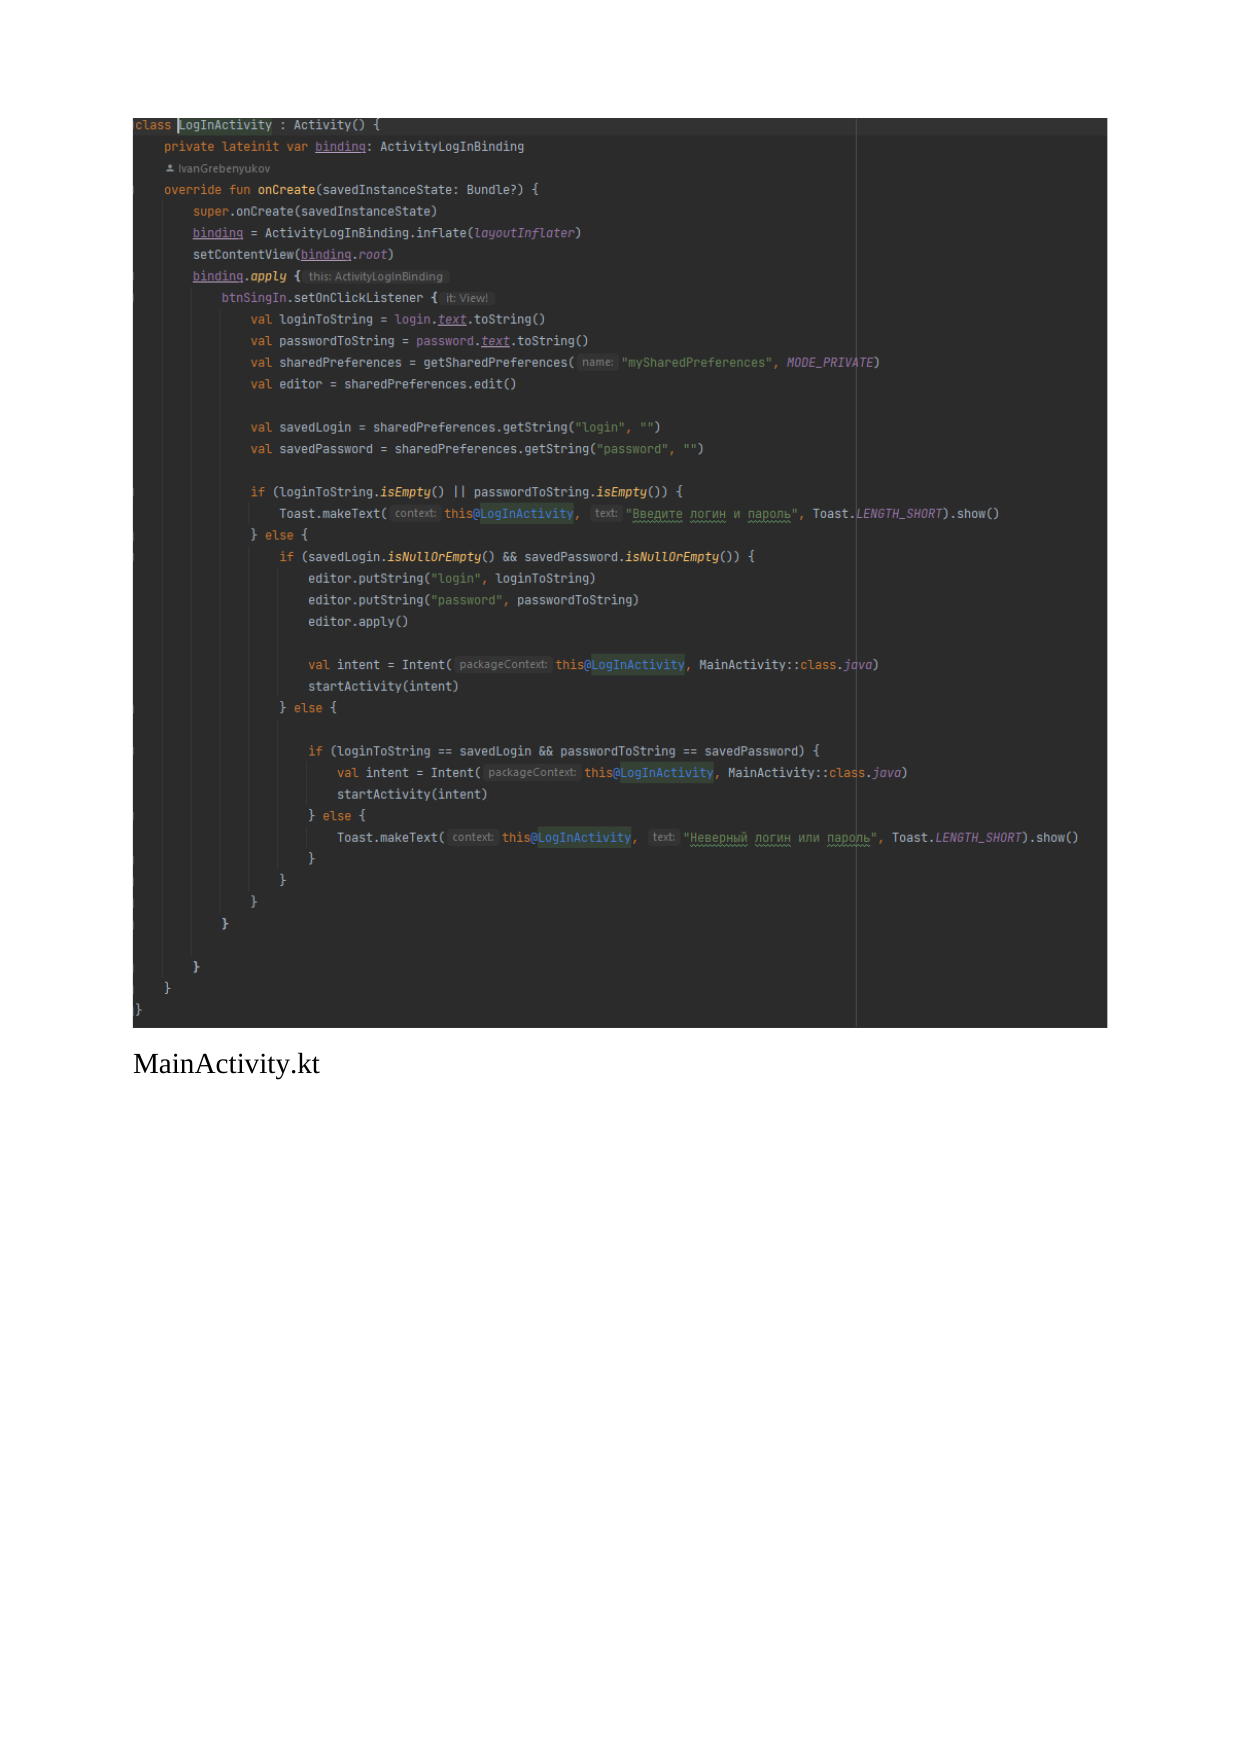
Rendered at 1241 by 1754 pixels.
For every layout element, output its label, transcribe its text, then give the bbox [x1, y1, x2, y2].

picture [132, 118, 1108, 1028]
text MainActivity.kt [133, 1047, 1152, 1080]
